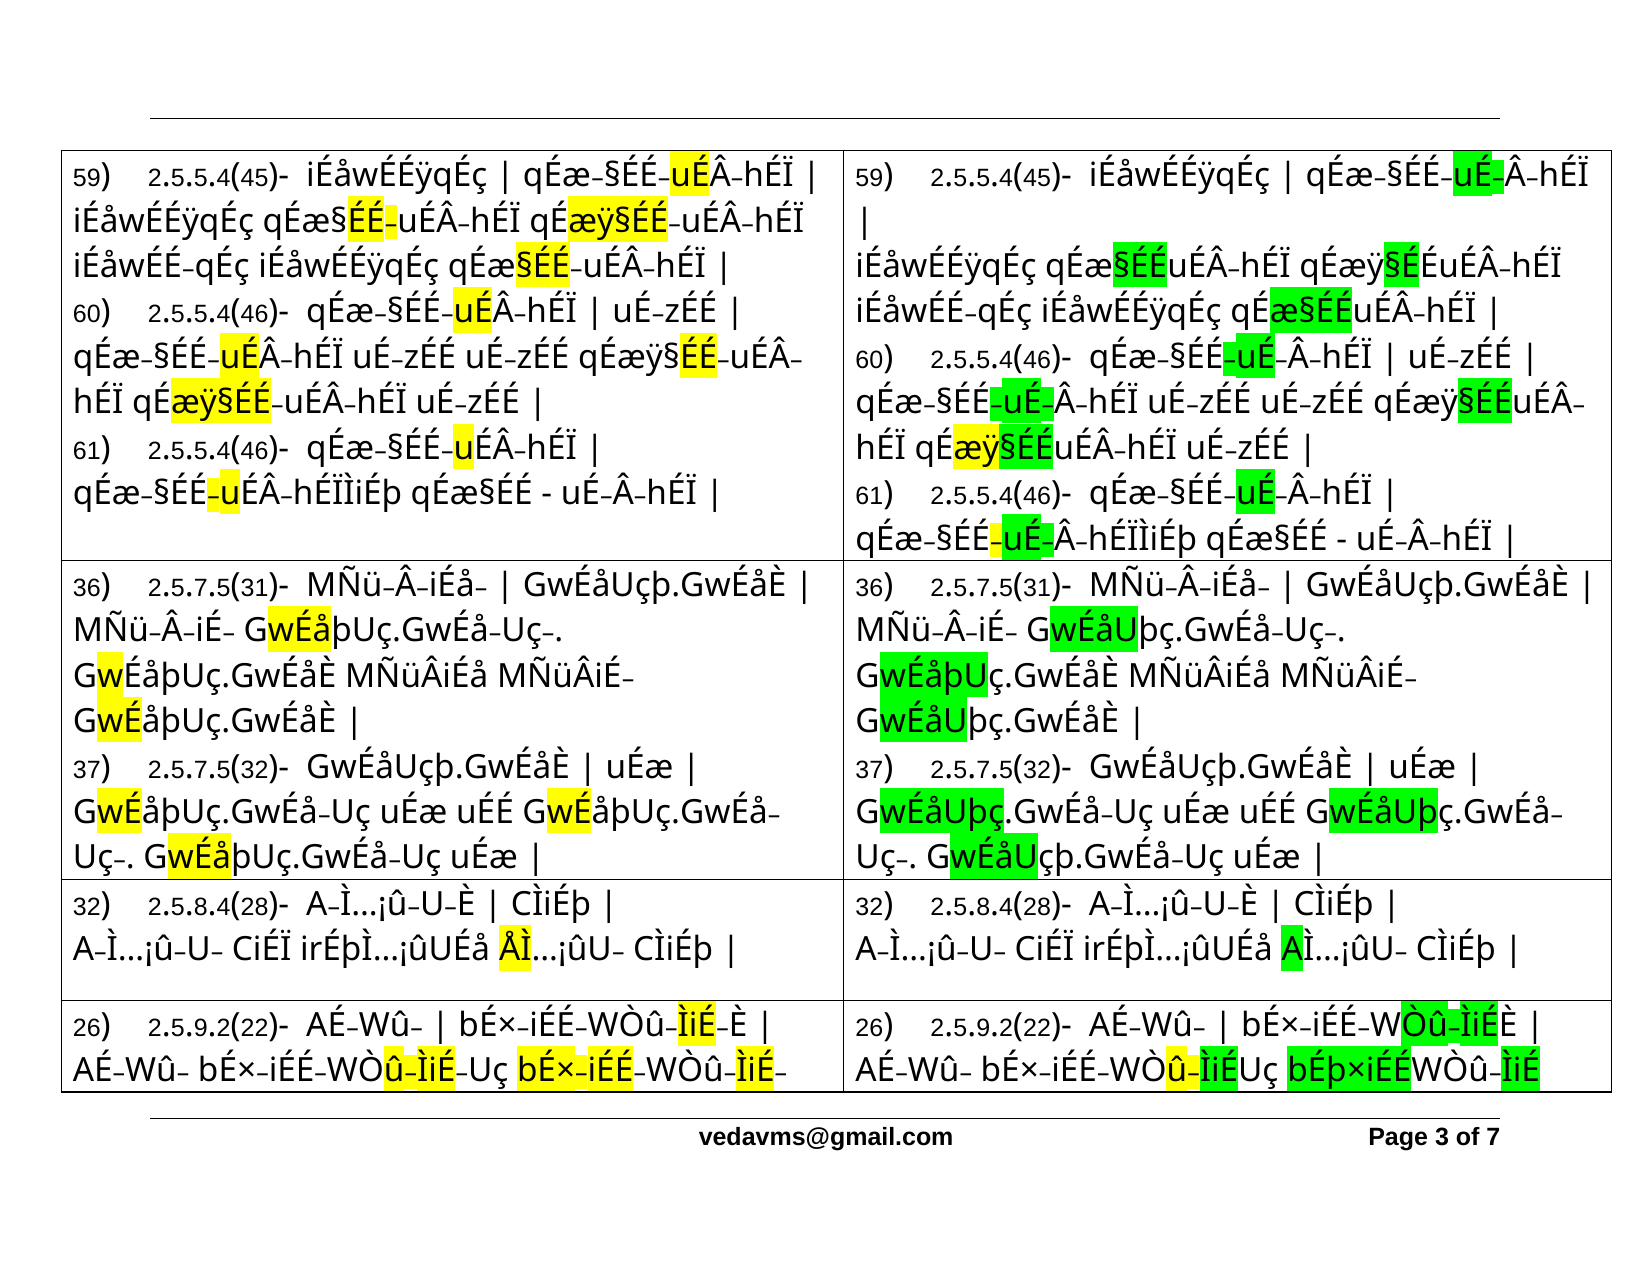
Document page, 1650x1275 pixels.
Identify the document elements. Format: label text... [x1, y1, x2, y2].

table_cell 32) 2.5.8.4(28)- A–Ì…¡û–U–È | CÌiÉþ | A–Ì…¡û–U– CiÉÏ irÉþÌ…¡ûUÉå ÅÌ…¡ûU– CÌiÉþ | [62, 880, 843, 999]
table_cell 36) 2.5.7.5(31)- MÑü–Â–iÉå– | GwÉåUçþ.GwÉåÈ | MÑü–Â–iÉ– GwÉåUþç.GwÉå–Uç–. GwÉåþUç.GwÉåÈ MÑüÂiÉå MÑüÂiÉ– GwÉåUþç.GwÉåÈ | 37) 2.5.7.5(32)- GwÉåUçþ.GwÉåÈ | uÉæ | GwÉåUþç.GwÉå–Uç uÉæ uÉÉ GwÉåUþç.GwÉå–Uç–. GwÉåUçþ.GwÉå–Uç uÉæ | [844, 561, 1611, 879]
table_cell 36) 2.5.7.5(31)- MÑü–Â–iÉå– | GwÉåUçþ.GwÉåÈ | MÑü–Â–iÉ– GwÉåþUç.GwÉå–Uç–. GwÉåþUç.GwÉåÈ MÑüÂiÉå MÑüÂiÉ– GwÉåþUç.GwÉåÈ | 37) 2.5.7.5(32)- GwÉåUçþ.GwÉåÈ | uÉæ | GwÉåþUç.GwÉå–Uç uÉæ uÉÉ GwÉåþUç.GwÉå–Uç–. GwÉåþUç.GwÉå–Uç uÉæ | [62, 561, 843, 879]
table_cell 32) 2.5.8.4(28)- A–Ì…¡û–U–È | CÌiÉþ | A–Ì…¡û–U– CiÉÏ irÉþÌ…¡ûUÉå AÌ…¡ûU– CÌiÉþ | [844, 880, 1611, 999]
table_cell 59) 2.5.5.4(45)- iÉåwÉÉÿqÉç | qÉæ–§ÉÉ–uÉ–Â–hÉÏ | iÉåwÉÉÿqÉç qÉæ§ÉÉuÉÂ–hÉÏ qÉæÿ§ÉÉuÉÂ–hÉÏ iÉåwÉÉ–qÉç iÉåwÉÉÿqÉç qÉæ§ÉÉuÉÂ–hÉÏ | 60) 2.5.5.4(46)- qÉæ–§ÉÉ–uÉ–Â–hÉÏ | uÉ–zÉÉ | qÉæ–§ÉÉ–uÉ–Â–hÉÏ uÉ–zÉÉ uÉ–zÉÉ qÉæÿ§ÉÉuÉÂ–hÉÏ qÉæÿ§ÉÉuÉÂ–hÉÏ uÉ–zÉÉ | 61) 2.5.5.4(46)- qÉæ–§ÉÉ–uÉ–Â–hÉÏ | qÉæ–§ÉÉ–uÉ–Â–hÉÏÌiÉþ qÉæ§ÉÉ - uÉ–Â–hÉÏ | [844, 151, 1611, 560]
table_cell 59) 2.5.5.4(45)- iÉåwÉÉÿqÉç | qÉæ–§ÉÉ–uÉÂ–hÉÏ | iÉåwÉÉÿqÉç qÉæ§ÉÉ–uÉÂ–hÉÏ qÉæÿ§ÉÉ–uÉÂ–hÉÏ iÉåwÉÉ–qÉç iÉåwÉÉÿqÉç qÉæ§ÉÉ–uÉÂ–hÉÏ | 60) 2.5.5.4(46)- qÉæ–§ÉÉ–uÉÂ–hÉÏ | uÉ–zÉÉ | qÉæ–§ÉÉ–uÉÂ–hÉÏ uÉ–zÉÉ uÉ–zÉÉ qÉæÿ§ÉÉ–uÉÂ–hÉÏ qÉæÿ§ÉÉ–uÉÂ–hÉÏ uÉ–zÉÉ | 61) 2.5.5.4(46)- qÉæ–§ÉÉ–uÉÂ–hÉÏ | qÉæ–§ÉÉ–uÉÂ–hÉÏÌiÉþ qÉæ§ÉÉ - uÉ–Â–hÉÏ | [62, 151, 843, 560]
